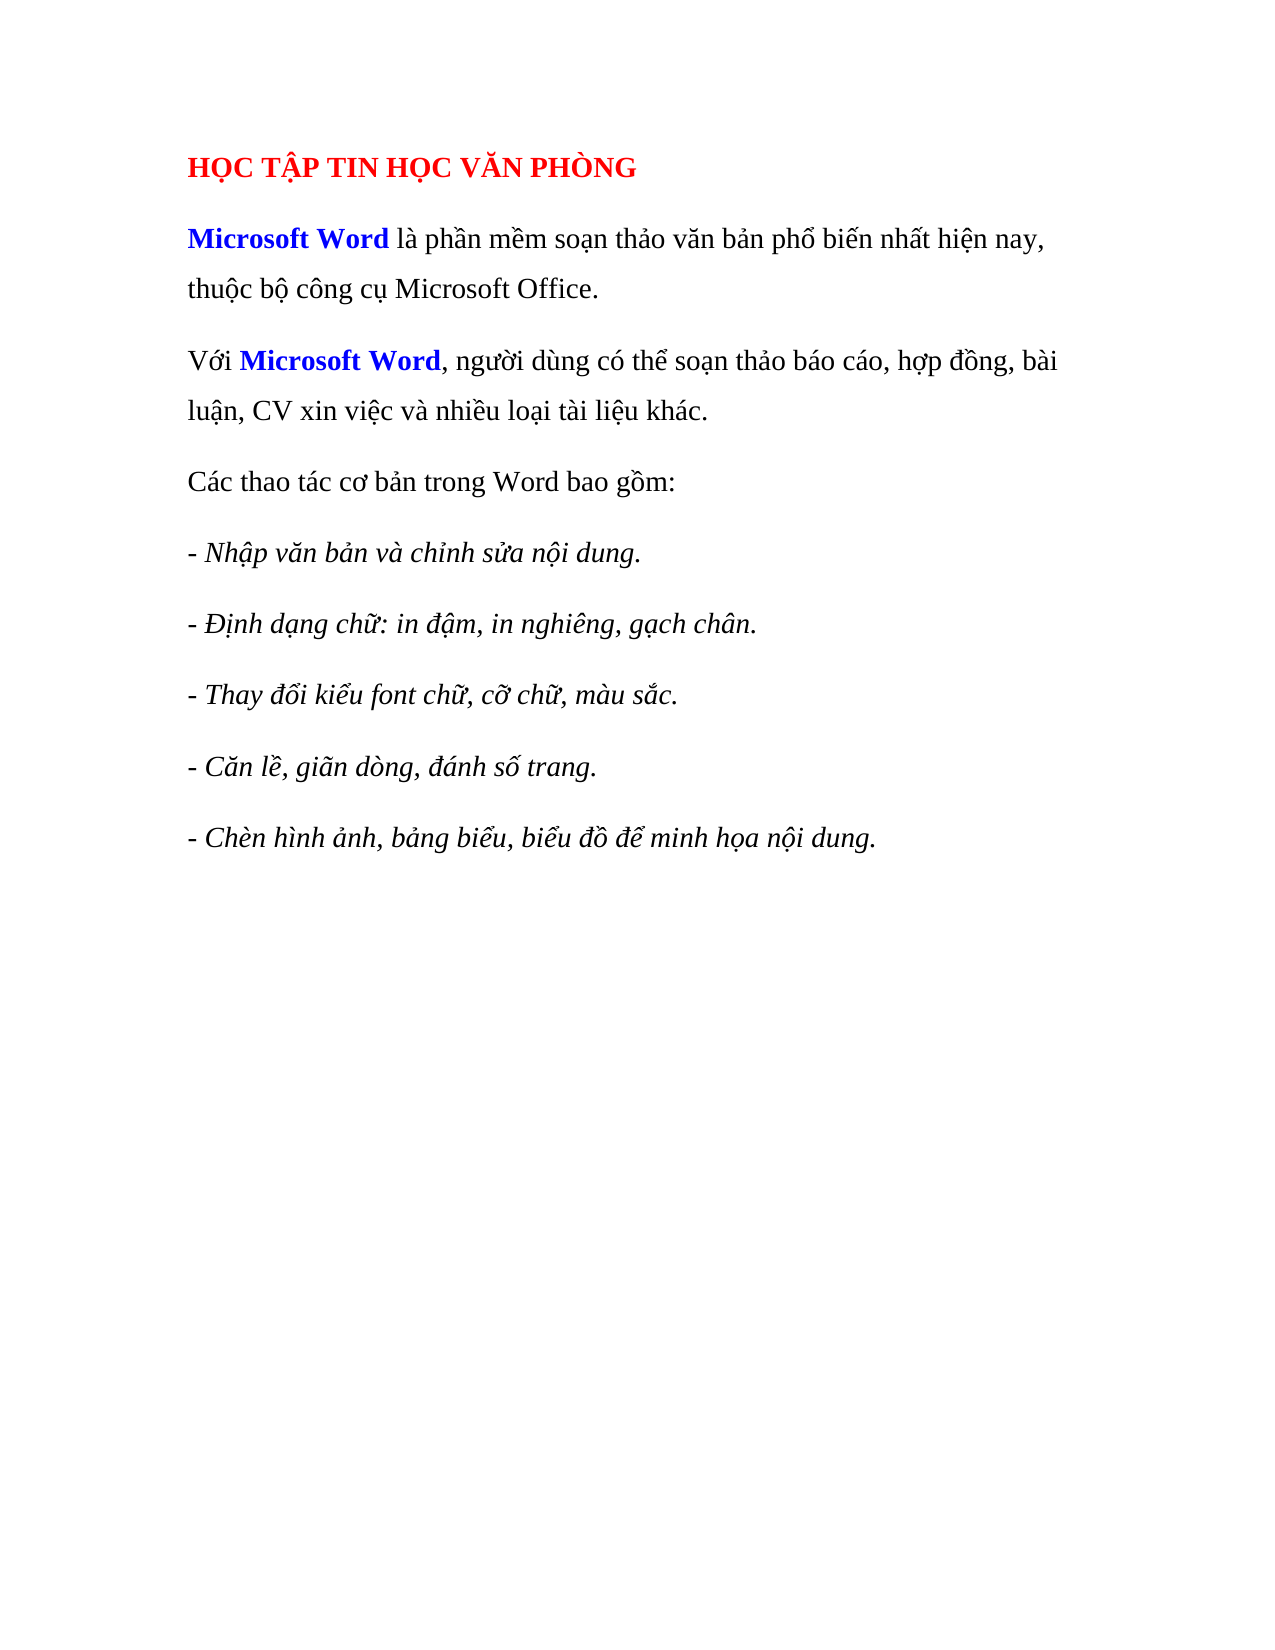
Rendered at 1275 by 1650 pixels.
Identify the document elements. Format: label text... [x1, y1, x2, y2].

text Các thao tác cơ bản trong Word bao gồm: [187, 464, 1087, 498]
text - Căn lề, giãn dòng, đánh số trang. [187, 749, 1087, 782]
text - Định dạng chữ: in đậm, in nghiêng, gạch chân. [187, 606, 1087, 640]
text - Thay đổi kiểu font chữ, cỡ chữ, màu sắc. [187, 677, 1087, 711]
text - Nhập văn bản và chỉnh sửa nội dung. [187, 535, 1087, 569]
text Với Microsoft Word, người dùng có thể soạn thảo báo cáo, hợp đồng, bài luận, CV xin việc và nhiều loại tài liệu khác. [187, 343, 1087, 426]
text - Chèn hình ảnh, bảng biểu, biểu đồ để minh họa nội dung. [187, 820, 1087, 853]
text Microsoft Word là phần mềm soạn thảo văn bản phổ biến nhất hiện nay, thuộc bộ công cụ Microsoft Office. [187, 221, 1087, 305]
text HỌC TẬP TIN HỌC VĂN PHÒNG [187, 150, 1087, 183]
